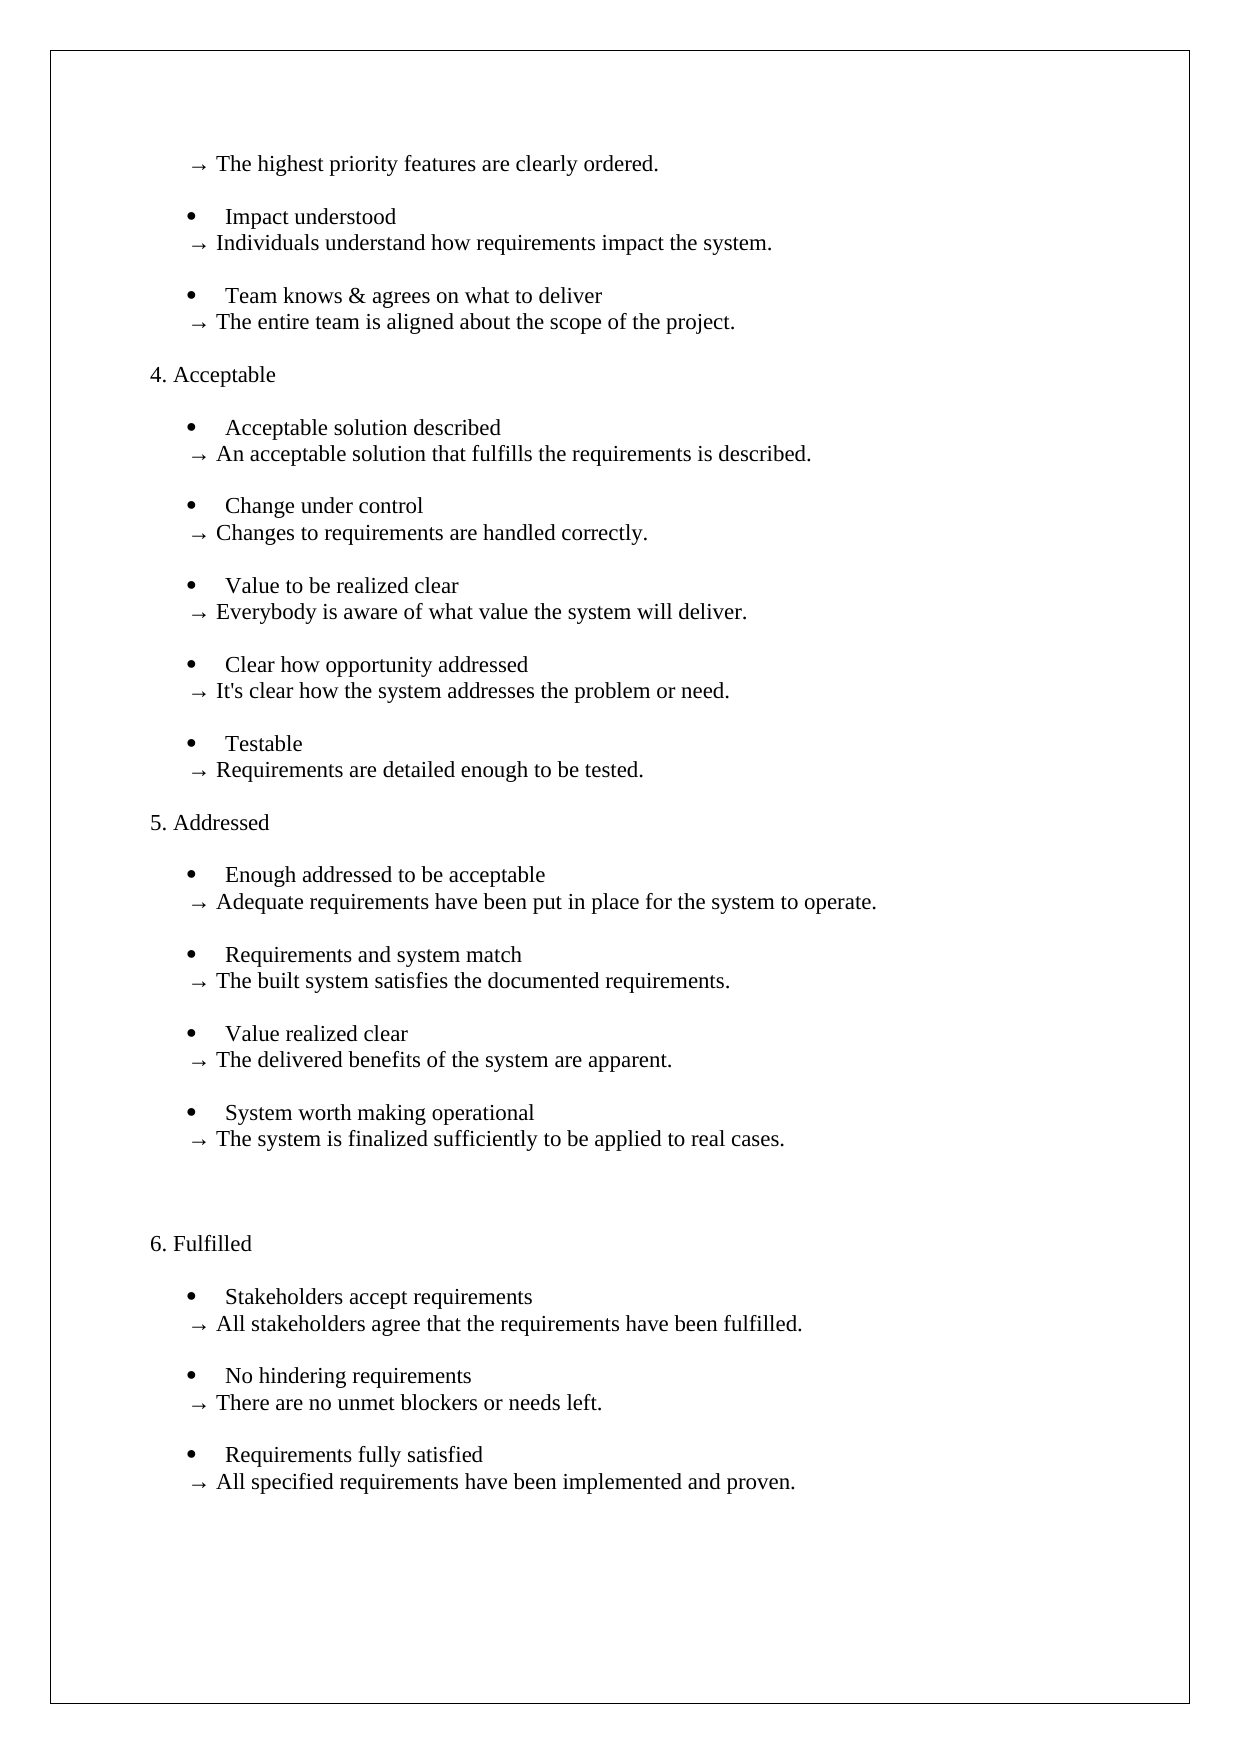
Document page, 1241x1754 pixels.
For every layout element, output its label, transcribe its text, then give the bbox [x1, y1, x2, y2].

text → The entire team is aligned about the scope of the project. [150, 308, 1090, 334]
text 4. Acceptable [150, 361, 1090, 387]
text → Changes to requirements are handled correctly. [150, 519, 1090, 545]
text → Adequate requirements have been put in place for the system to operate. [150, 888, 1090, 914]
text → All stakeholders agree that the requirements have been fulfilled. [150, 1309, 1090, 1336]
text → The highest priority features are clearly ordered. [150, 150, 1090, 176]
list Value to be realized clear [187, 572, 1090, 598]
text → An acceptable solution that fulfills the requirements is described. [150, 440, 1090, 466]
list No hindering requirements [187, 1362, 1090, 1389]
list Requirements fully satisfied [187, 1441, 1090, 1468]
text → The built system satisfies the documented requirements. [150, 967, 1090, 993]
text 5. Addressed [150, 809, 1090, 835]
text → It's clear how the system addresses the problem or need. [150, 677, 1090, 703]
text → There are no unmet blockers or needs left. [150, 1389, 1090, 1415]
text → Requirements are detailed enough to be tested. [150, 756, 1090, 782]
list Acceptable solution described [187, 413, 1090, 440]
list Team knows & agrees on what to deliver [187, 282, 1090, 308]
list Requirements and system match [187, 941, 1090, 967]
list Clear how opportunity addressed [187, 651, 1090, 677]
text → All specified requirements have been implemented and proven. [150, 1468, 1090, 1494]
text → Individuals understand how requirements impact the system. [150, 229, 1090, 255]
list Enough addressed to be acceptable [187, 862, 1090, 888]
text → Everybody is aware of what value the system will deliver. [150, 598, 1090, 624]
list Stakeholders accept requirements [187, 1283, 1090, 1309]
text → The delivered benefits of the system are apparent. [150, 1046, 1090, 1072]
list Value realized clear [187, 1020, 1090, 1046]
list System worth making operational [187, 1099, 1090, 1125]
text 6. Fulfilled [150, 1231, 1090, 1257]
list Change under control [187, 493, 1090, 519]
list Impact understood [187, 203, 1090, 229]
text → The system is finalized sufficiently to be applied to real cases. [150, 1125, 1090, 1151]
list Testable [187, 730, 1090, 756]
